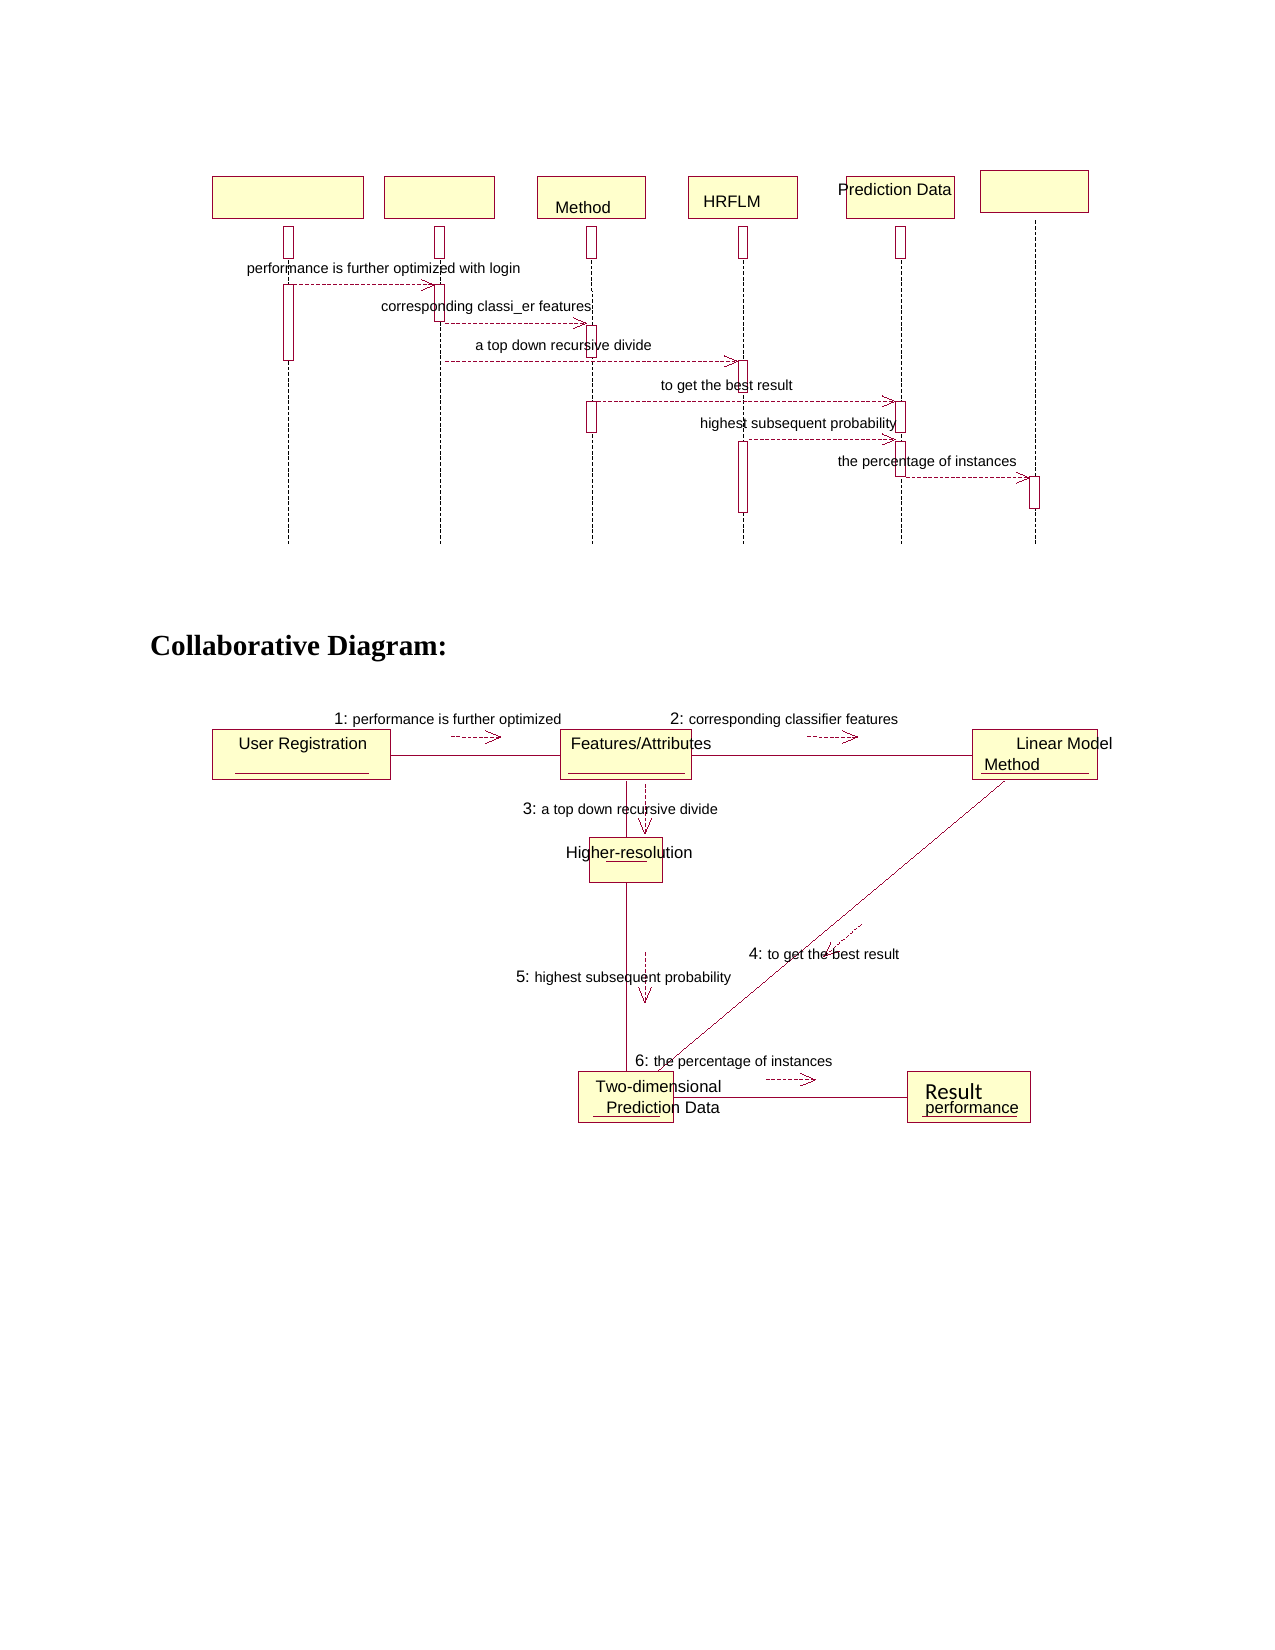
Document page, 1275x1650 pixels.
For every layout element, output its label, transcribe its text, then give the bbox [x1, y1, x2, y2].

text Collaborative Diagram: [150, 628, 1125, 662]
